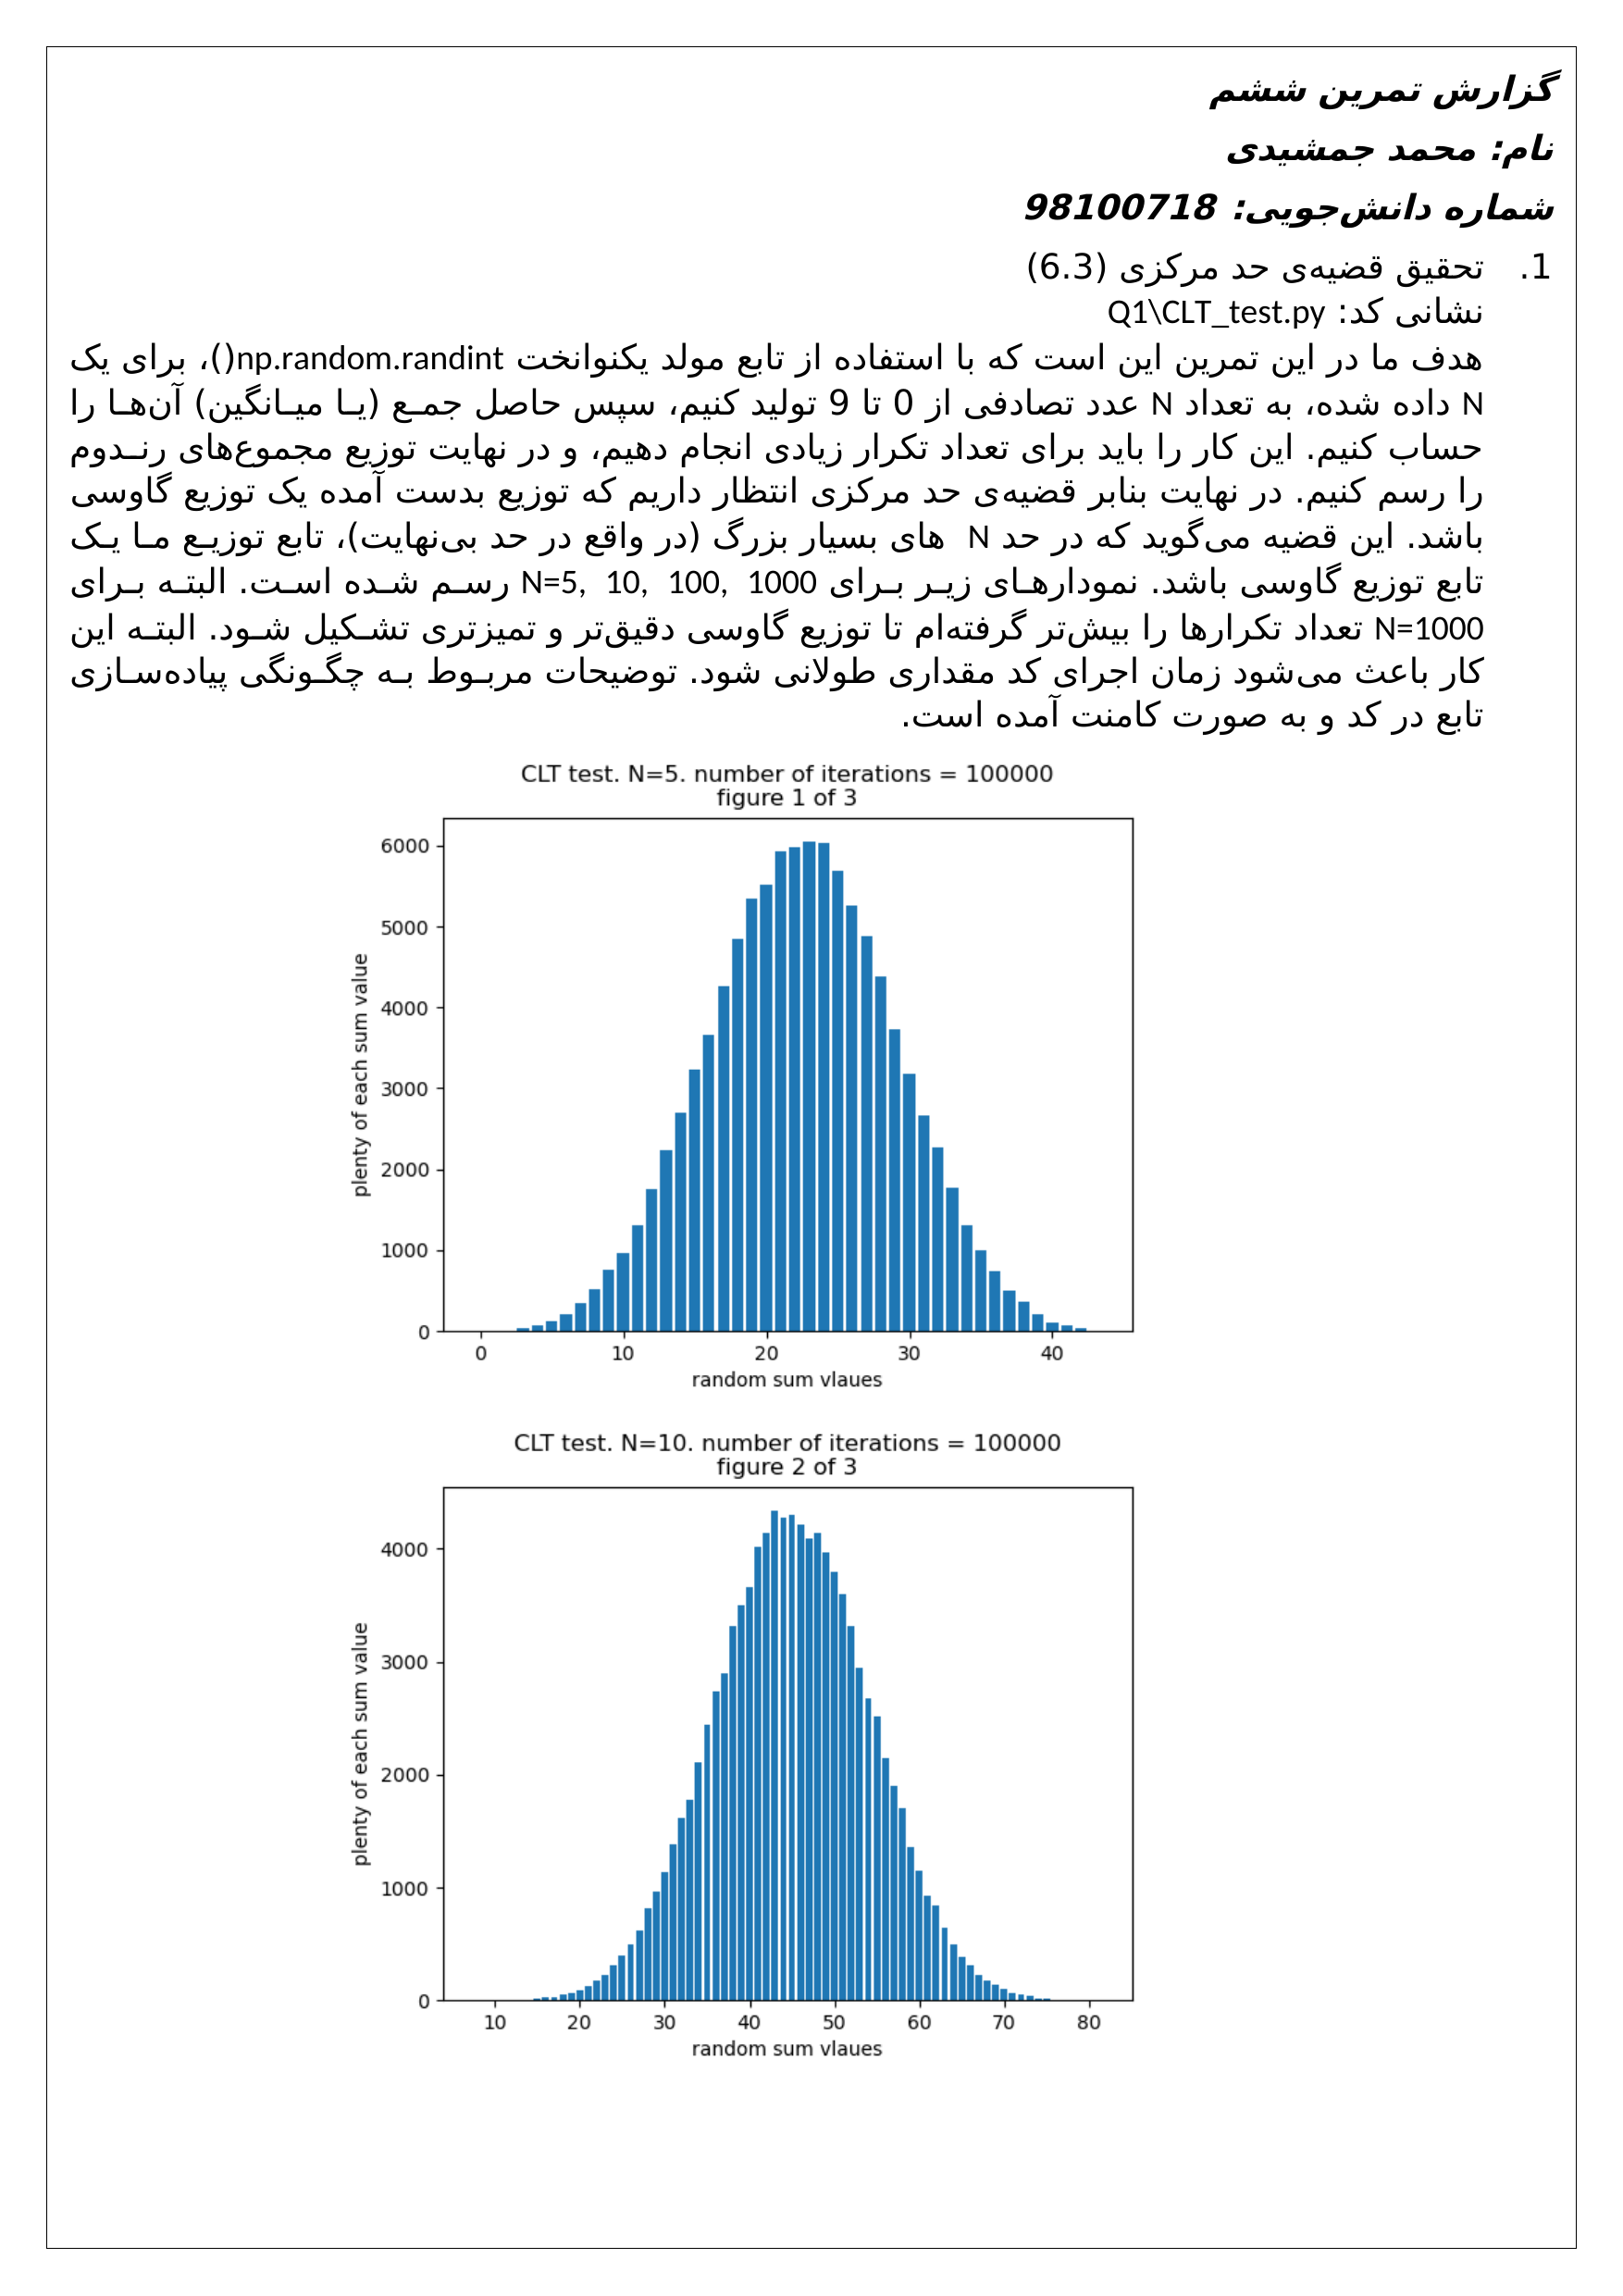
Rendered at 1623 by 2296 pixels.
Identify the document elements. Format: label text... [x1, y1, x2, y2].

text گزارش تمرین ششم [69, 69, 1554, 110]
text شماره دانش‌جویی: 98100718 [69, 187, 1554, 228]
list نشانی کد: Q1\CLT_test.py [69, 290, 1484, 332]
list تحقیق قضیه‌ی حد مرکزی (6.3) [69, 246, 1518, 287]
picture [332, 738, 1221, 1405]
picture [332, 1407, 1221, 2074]
text نام: محمد جمشیدی [69, 129, 1554, 168]
list هدف ما در این تمرین این است که با استفاده از تابع مولد یکنوانخت np.random.randint()، برای یک N داده شده، به تعداد N عدد تصادفی از 0 تا 9 تولید کنیم، سپس حاصل جمع (یا میانگین) آن‌ها را حساب کنیم. این کار را باید برای تعداد تکرار زیادی انجام دهیم، و در نهایت توزیع مجموع‌های رندوم را رسم کنیم. در نهایت بنابر قضیه‌ی حد مرکزی انتظار داریم که توزیع بدست آمده یک توزیع گاوسی باشد. این قضیه می‌گوید که در حد N های بسیار بزرگ (در واقع در حد بی‌نهایت)، تابع توزیع ما یک تابع توزیع گاوسی باشد. نمودارهای زیر برای N=5, 10, 100, 1000 رسم شده است. البته برای N=1000 تعداد تکرارها را بیش‌تر گرفته‌ام تا توزیع گاوسی دقیق‌تر و تمیز‌تری تشکیل شود. البته این کار باعث می‌شود زمان اجرای کد مقداری طولانی شود. توضیحات مربوط به چگونگی پیاده‌سازی تابع در کد و به صورت کامنت آمده است. [69, 336, 1484, 735]
